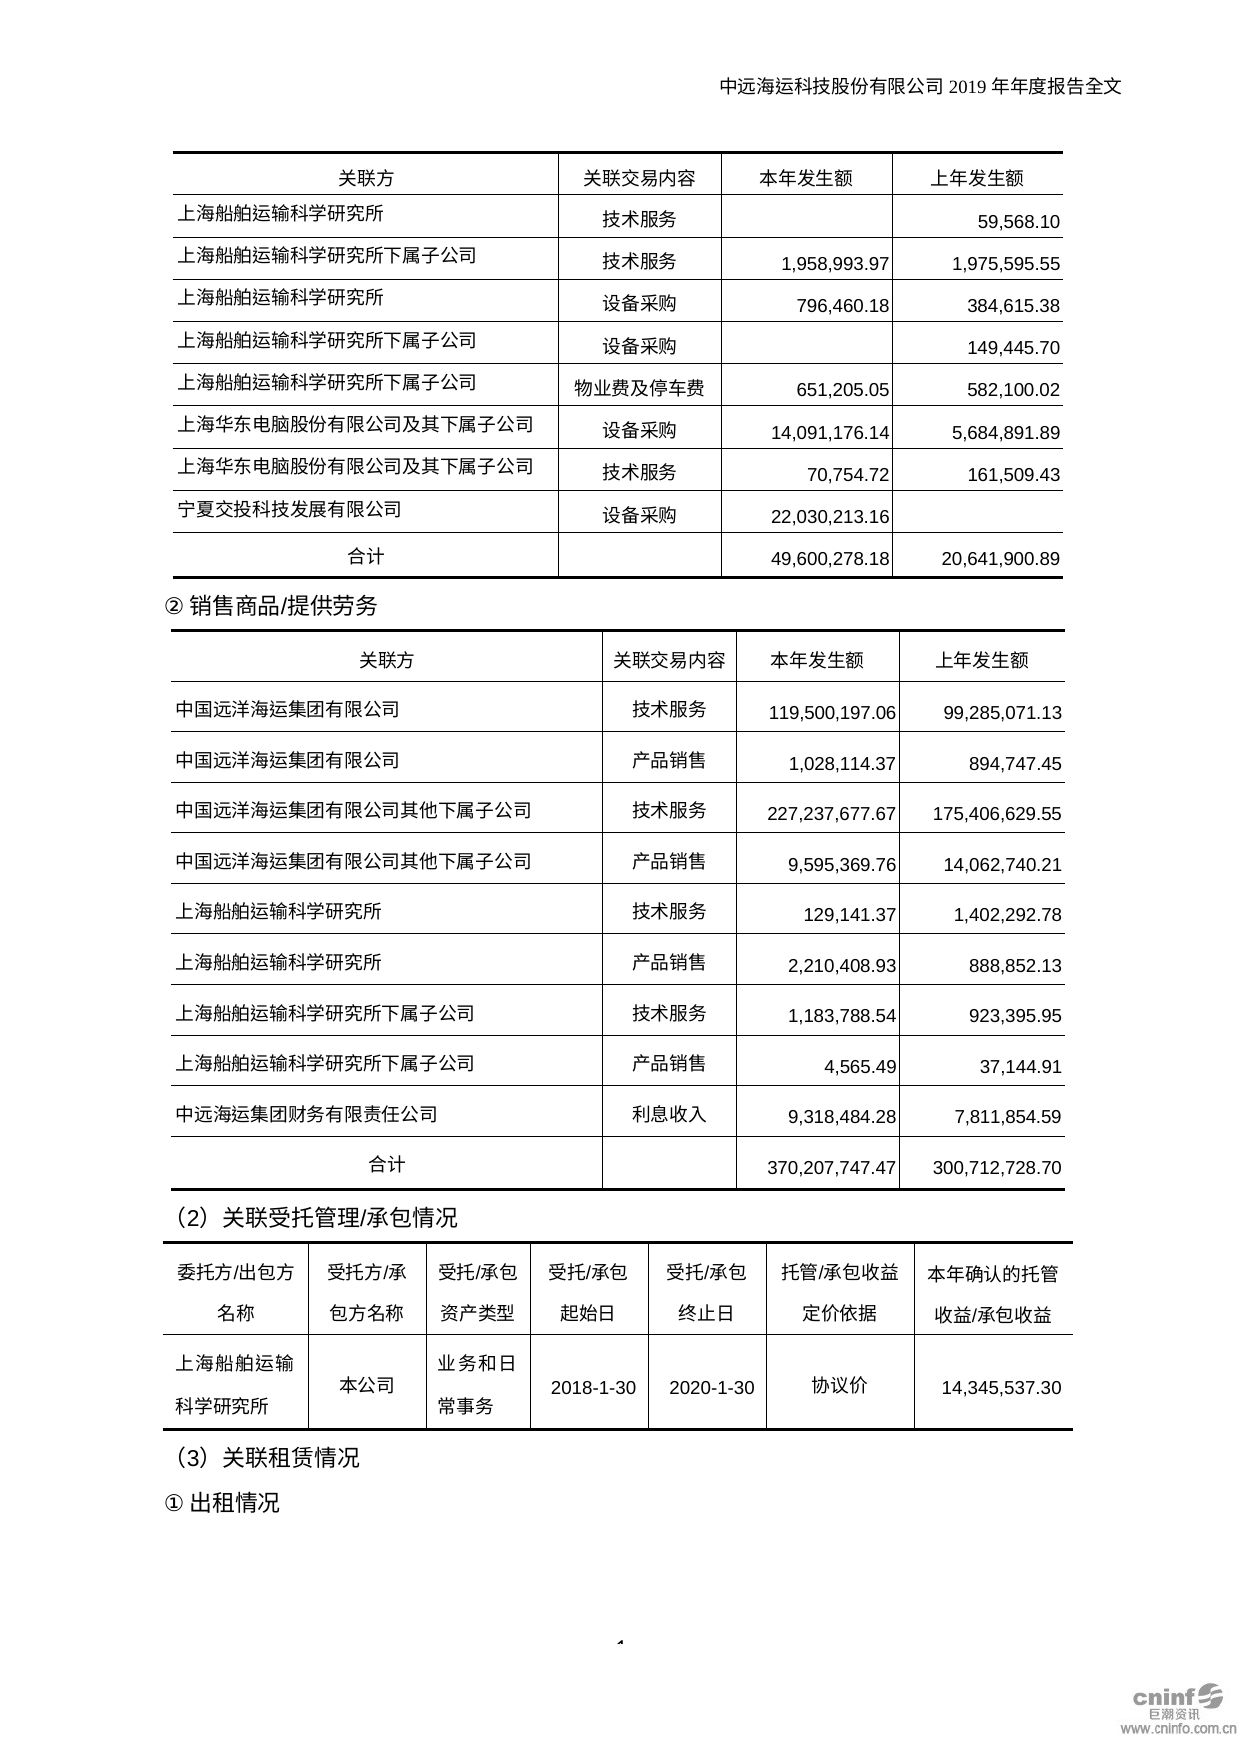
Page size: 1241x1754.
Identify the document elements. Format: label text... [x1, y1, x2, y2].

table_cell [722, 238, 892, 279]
text ①出租情况 [164, 1487, 1122, 1518]
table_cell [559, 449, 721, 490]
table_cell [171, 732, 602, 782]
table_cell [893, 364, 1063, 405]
text （2）关联受托管理/承包情况 [164, 1201, 1122, 1233]
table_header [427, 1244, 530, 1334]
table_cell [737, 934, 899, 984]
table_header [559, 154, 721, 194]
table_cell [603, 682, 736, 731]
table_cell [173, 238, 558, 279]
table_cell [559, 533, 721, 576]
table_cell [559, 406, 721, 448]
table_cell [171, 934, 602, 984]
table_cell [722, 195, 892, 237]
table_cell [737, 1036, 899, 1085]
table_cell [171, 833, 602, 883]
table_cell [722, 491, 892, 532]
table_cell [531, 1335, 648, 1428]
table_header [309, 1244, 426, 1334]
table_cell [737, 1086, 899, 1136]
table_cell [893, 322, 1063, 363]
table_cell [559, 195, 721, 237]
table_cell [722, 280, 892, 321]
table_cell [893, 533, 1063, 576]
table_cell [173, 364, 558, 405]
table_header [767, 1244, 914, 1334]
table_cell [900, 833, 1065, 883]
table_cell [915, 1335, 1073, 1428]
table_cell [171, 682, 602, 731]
text ②销售商品/提供劳务 [164, 589, 1122, 621]
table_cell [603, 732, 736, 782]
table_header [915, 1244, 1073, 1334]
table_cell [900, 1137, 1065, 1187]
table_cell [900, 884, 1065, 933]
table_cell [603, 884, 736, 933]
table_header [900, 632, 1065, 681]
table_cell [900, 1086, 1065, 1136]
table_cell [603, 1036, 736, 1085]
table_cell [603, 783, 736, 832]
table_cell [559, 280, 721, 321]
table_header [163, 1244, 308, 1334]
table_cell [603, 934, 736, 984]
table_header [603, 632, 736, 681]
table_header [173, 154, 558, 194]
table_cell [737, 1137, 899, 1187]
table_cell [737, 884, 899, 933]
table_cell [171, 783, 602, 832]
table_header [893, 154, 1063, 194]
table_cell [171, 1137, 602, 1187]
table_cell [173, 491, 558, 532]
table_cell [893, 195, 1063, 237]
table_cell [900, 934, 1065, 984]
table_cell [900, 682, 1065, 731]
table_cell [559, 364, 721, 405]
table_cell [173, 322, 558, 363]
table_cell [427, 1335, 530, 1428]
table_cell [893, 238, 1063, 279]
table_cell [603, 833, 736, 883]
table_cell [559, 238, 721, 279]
text （3）关联租赁情况 [164, 1442, 1122, 1473]
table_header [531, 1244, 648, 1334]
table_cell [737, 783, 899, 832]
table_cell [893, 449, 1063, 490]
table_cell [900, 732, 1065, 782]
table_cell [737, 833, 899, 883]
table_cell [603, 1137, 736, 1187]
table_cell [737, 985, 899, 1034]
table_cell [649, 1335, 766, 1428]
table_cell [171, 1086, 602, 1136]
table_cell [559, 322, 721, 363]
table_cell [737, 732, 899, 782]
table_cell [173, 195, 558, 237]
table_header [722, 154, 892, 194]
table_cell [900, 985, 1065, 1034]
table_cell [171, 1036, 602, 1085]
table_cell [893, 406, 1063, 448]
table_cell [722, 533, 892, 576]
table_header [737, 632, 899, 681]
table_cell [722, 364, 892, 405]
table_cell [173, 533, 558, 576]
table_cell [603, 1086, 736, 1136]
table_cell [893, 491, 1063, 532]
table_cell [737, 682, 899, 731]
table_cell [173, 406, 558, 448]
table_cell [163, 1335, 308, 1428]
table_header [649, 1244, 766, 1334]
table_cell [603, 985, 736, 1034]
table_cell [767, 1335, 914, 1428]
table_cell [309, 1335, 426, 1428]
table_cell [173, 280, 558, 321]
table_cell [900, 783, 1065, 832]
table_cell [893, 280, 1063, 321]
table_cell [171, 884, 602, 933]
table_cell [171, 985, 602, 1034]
picture [1115, 1680, 1240, 1737]
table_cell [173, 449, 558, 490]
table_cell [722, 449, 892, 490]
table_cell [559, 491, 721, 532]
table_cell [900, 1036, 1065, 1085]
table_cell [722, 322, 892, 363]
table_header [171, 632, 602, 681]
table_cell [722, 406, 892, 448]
